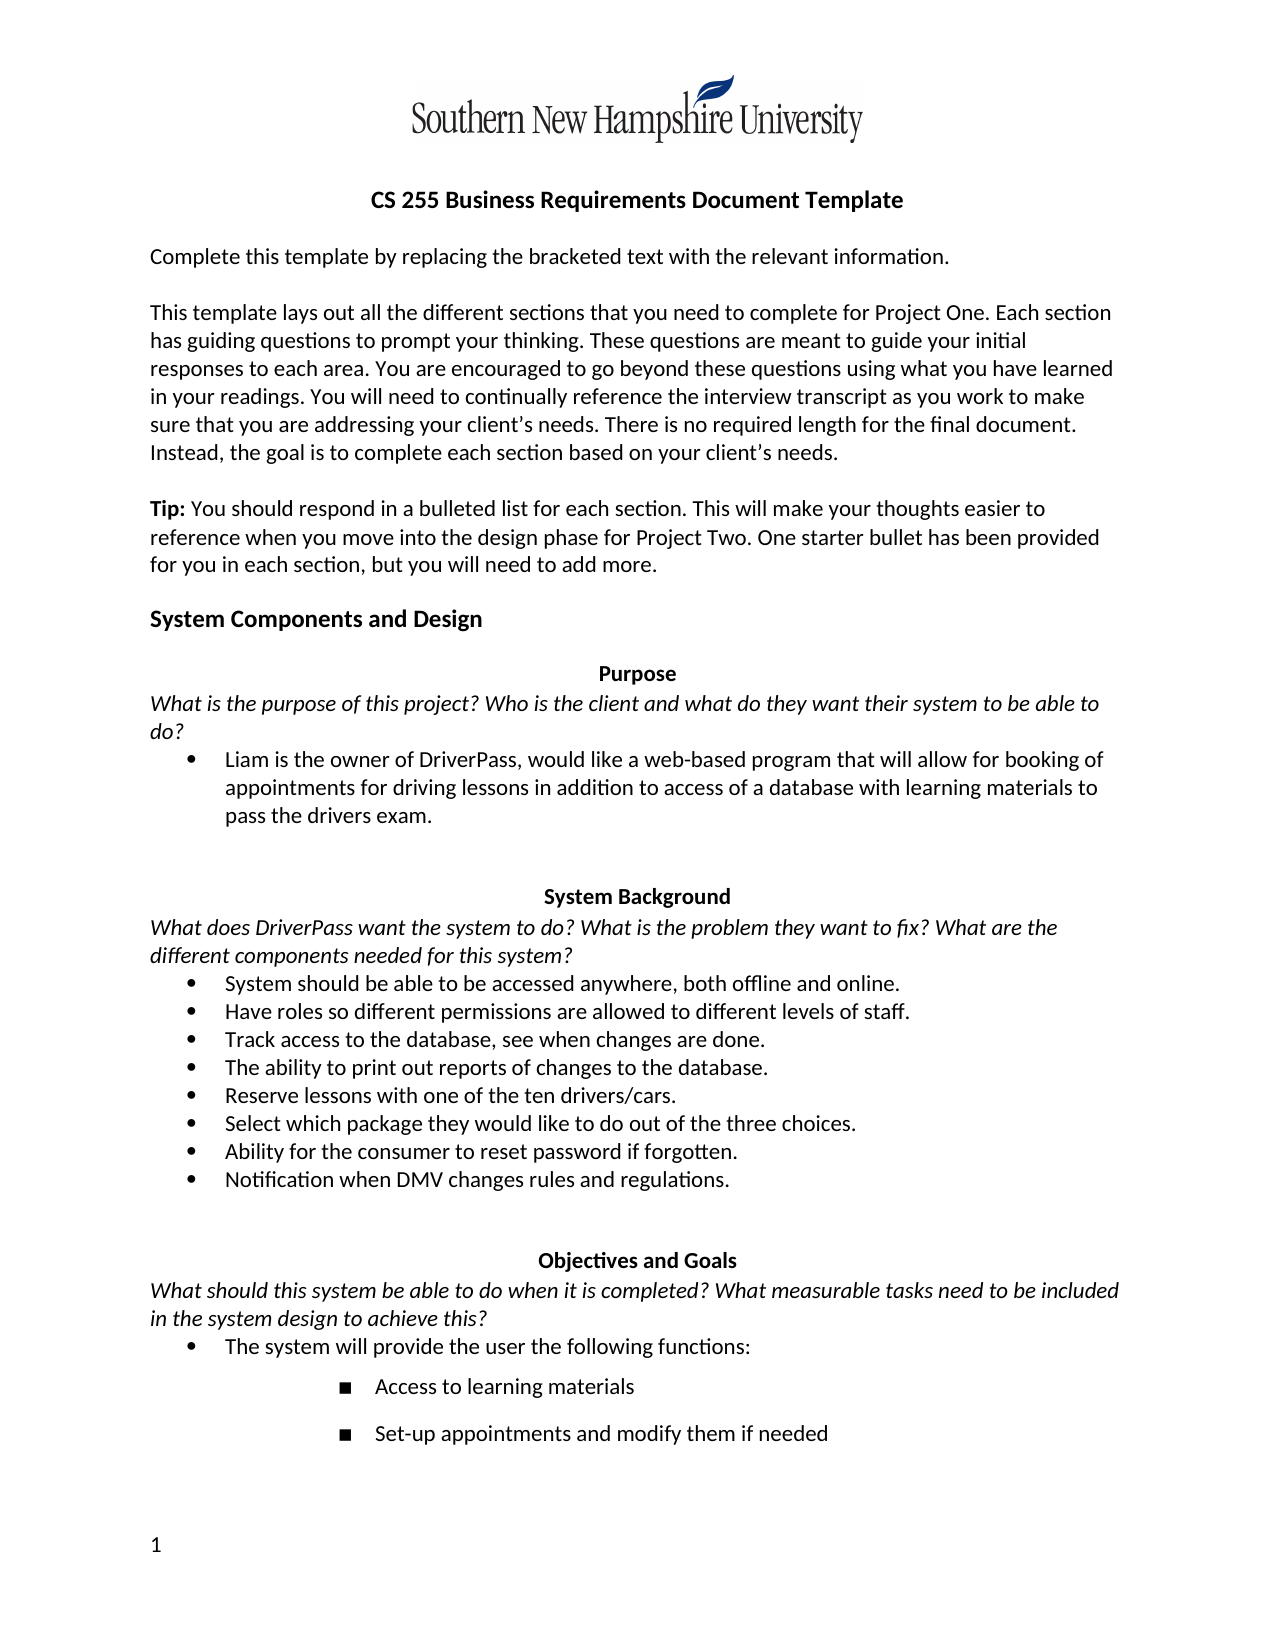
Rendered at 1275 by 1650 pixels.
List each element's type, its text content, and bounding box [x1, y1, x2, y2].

text What should this system be able to do when it is completed? What measurable tasks need to be included in the system design to achieve this? [150, 1276, 1125, 1332]
picture [412, 75, 863, 143]
list Reserve lessons with one of the ten drivers/cars. [187, 1081, 1125, 1109]
list System should be able to be accessed anywhere, both offline and online. [187, 969, 1125, 997]
list Set-up appointments and modify them if needed [337, 1407, 1125, 1454]
text Tip: You should respond in a bulleted list for each section. This will make your thoughts easier to reference when you move into the design phase for Project Two. One starter bullet has been provided for you in each section, but you will need to add more. [150, 494, 1125, 579]
list The ability to print out reports of changes to the database. [187, 1053, 1125, 1081]
subtitle System Components and Design [150, 604, 1125, 634]
text Complete this template by replacing the bracketed text with the relevant information. [150, 242, 1125, 270]
list Track access to the database, see when changes are done. [187, 1025, 1125, 1053]
text This template lays out all the different sections that you need to complete for Project One. Each section has guiding questions to prompt your thinking. These questions are meant to guide your initial responses to each area. You are encouraged to go beyond these questions using what you have learned in your readings. You will need to continually reference the interview transcript as you work to make sure that you are addressing your client’s needs. There is no required length for the final document. Instead, the goal is to complete each section based on your client’s needs. [150, 298, 1125, 467]
list Select which package they would like to do out of the three choices. [187, 1109, 1125, 1137]
subtitle Objectives and Goals [150, 1246, 1125, 1274]
text What does DriverPass want the system to do? What is the problem they want to fix? What are the different components needed for this system? [150, 913, 1125, 969]
subtitle Purpose [150, 659, 1125, 687]
text What is the purpose of this project? Who is the client and what do they want their system to be able to do? [150, 689, 1125, 745]
subtitle System Background [150, 882, 1125, 911]
subtitle CS 255 Business Requirements Document Template [150, 184, 1125, 214]
list Notification when DMV changes rules and regulations. [187, 1165, 1125, 1193]
list Access to learning materials [337, 1360, 1125, 1407]
list The system will provide the user the following functions: [187, 1332, 1125, 1360]
list Liam is the owner of DriverPass, would like a web-based program that will allow for booking of appointments for driving lessons in addition to access of a database with learning materials to pass the drivers exam. [187, 745, 1125, 829]
list Have roles so different permissions are allowed to different levels of staff. [187, 997, 1125, 1025]
list Ability for the consumer to reset password if forgotten. [187, 1137, 1125, 1165]
